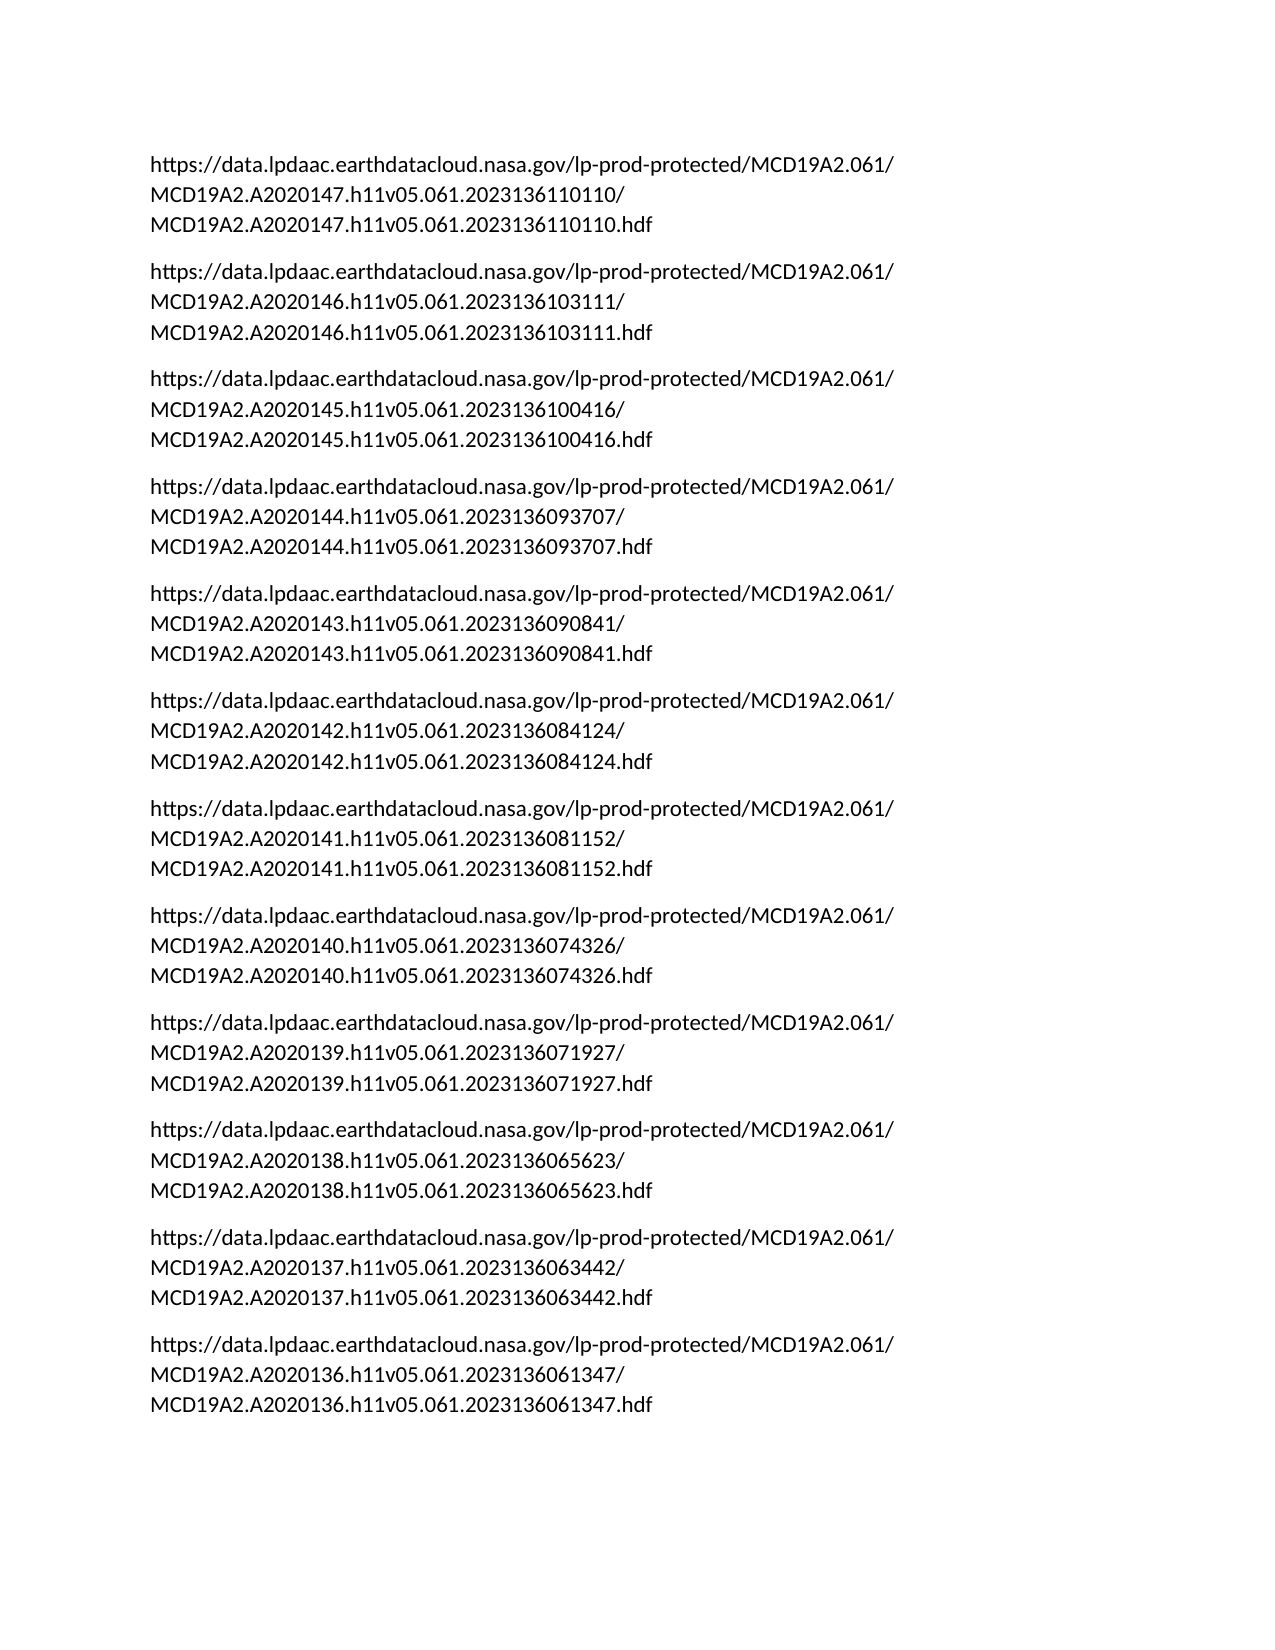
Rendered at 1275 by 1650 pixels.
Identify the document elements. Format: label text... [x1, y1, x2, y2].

text https://data.lpdaac.earthdatacloud.nasa.gov/lp-prod-protected/MCD19A2.061/MCD19A2.A2020137.h11v05.061.2023136063442/MCD19A2.A2020137.h11v05.061.2023136063442.hdf [150, 1223, 1125, 1311]
text https://data.lpdaac.earthdatacloud.nasa.gov/lp-prod-protected/MCD19A2.061/MCD19A2.A2020141.h11v05.061.2023136081152/MCD19A2.A2020141.h11v05.061.2023136081152.hdf [150, 794, 1125, 882]
text https://data.lpdaac.earthdatacloud.nasa.gov/lp-prod-protected/MCD19A2.061/MCD19A2.A2020144.h11v05.061.2023136093707/MCD19A2.A2020144.h11v05.061.2023136093707.hdf [150, 472, 1125, 560]
text https://data.lpdaac.earthdatacloud.nasa.gov/lp-prod-protected/MCD19A2.061/MCD19A2.A2020147.h11v05.061.2023136110110/MCD19A2.A2020147.h11v05.061.2023136110110.hdf [150, 150, 1125, 238]
text https://data.lpdaac.earthdatacloud.nasa.gov/lp-prod-protected/MCD19A2.061/MCD19A2.A2020138.h11v05.061.2023136065623/MCD19A2.A2020138.h11v05.061.2023136065623.hdf [150, 1116, 1125, 1204]
text https://data.lpdaac.earthdatacloud.nasa.gov/lp-prod-protected/MCD19A2.061/MCD19A2.A2020146.h11v05.061.2023136103111/MCD19A2.A2020146.h11v05.061.2023136103111.hdf [150, 257, 1125, 346]
text https://data.lpdaac.earthdatacloud.nasa.gov/lp-prod-protected/MCD19A2.061/MCD19A2.A2020140.h11v05.061.2023136074326/MCD19A2.A2020140.h11v05.061.2023136074326.hdf [150, 901, 1125, 989]
text https://data.lpdaac.earthdatacloud.nasa.gov/lp-prod-protected/MCD19A2.061/MCD19A2.A2020145.h11v05.061.2023136100416/MCD19A2.A2020145.h11v05.061.2023136100416.hdf [150, 364, 1125, 453]
text https://data.lpdaac.earthdatacloud.nasa.gov/lp-prod-protected/MCD19A2.061/MCD19A2.A2020142.h11v05.061.2023136084124/MCD19A2.A2020142.h11v05.061.2023136084124.hdf [150, 686, 1125, 775]
text https://data.lpdaac.earthdatacloud.nasa.gov/lp-prod-protected/MCD19A2.061/MCD19A2.A2020143.h11v05.061.2023136090841/MCD19A2.A2020143.h11v05.061.2023136090841.hdf [150, 579, 1125, 668]
text https://data.lpdaac.earthdatacloud.nasa.gov/lp-prod-protected/MCD19A2.061/MCD19A2.A2020139.h11v05.061.2023136071927/MCD19A2.A2020139.h11v05.061.2023136071927.hdf [150, 1008, 1125, 1097]
text https://data.lpdaac.earthdatacloud.nasa.gov/lp-prod-protected/MCD19A2.061/MCD19A2.A2020136.h11v05.061.2023136061347/MCD19A2.A2020136.h11v05.061.2023136061347.hdf [150, 1330, 1125, 1419]
